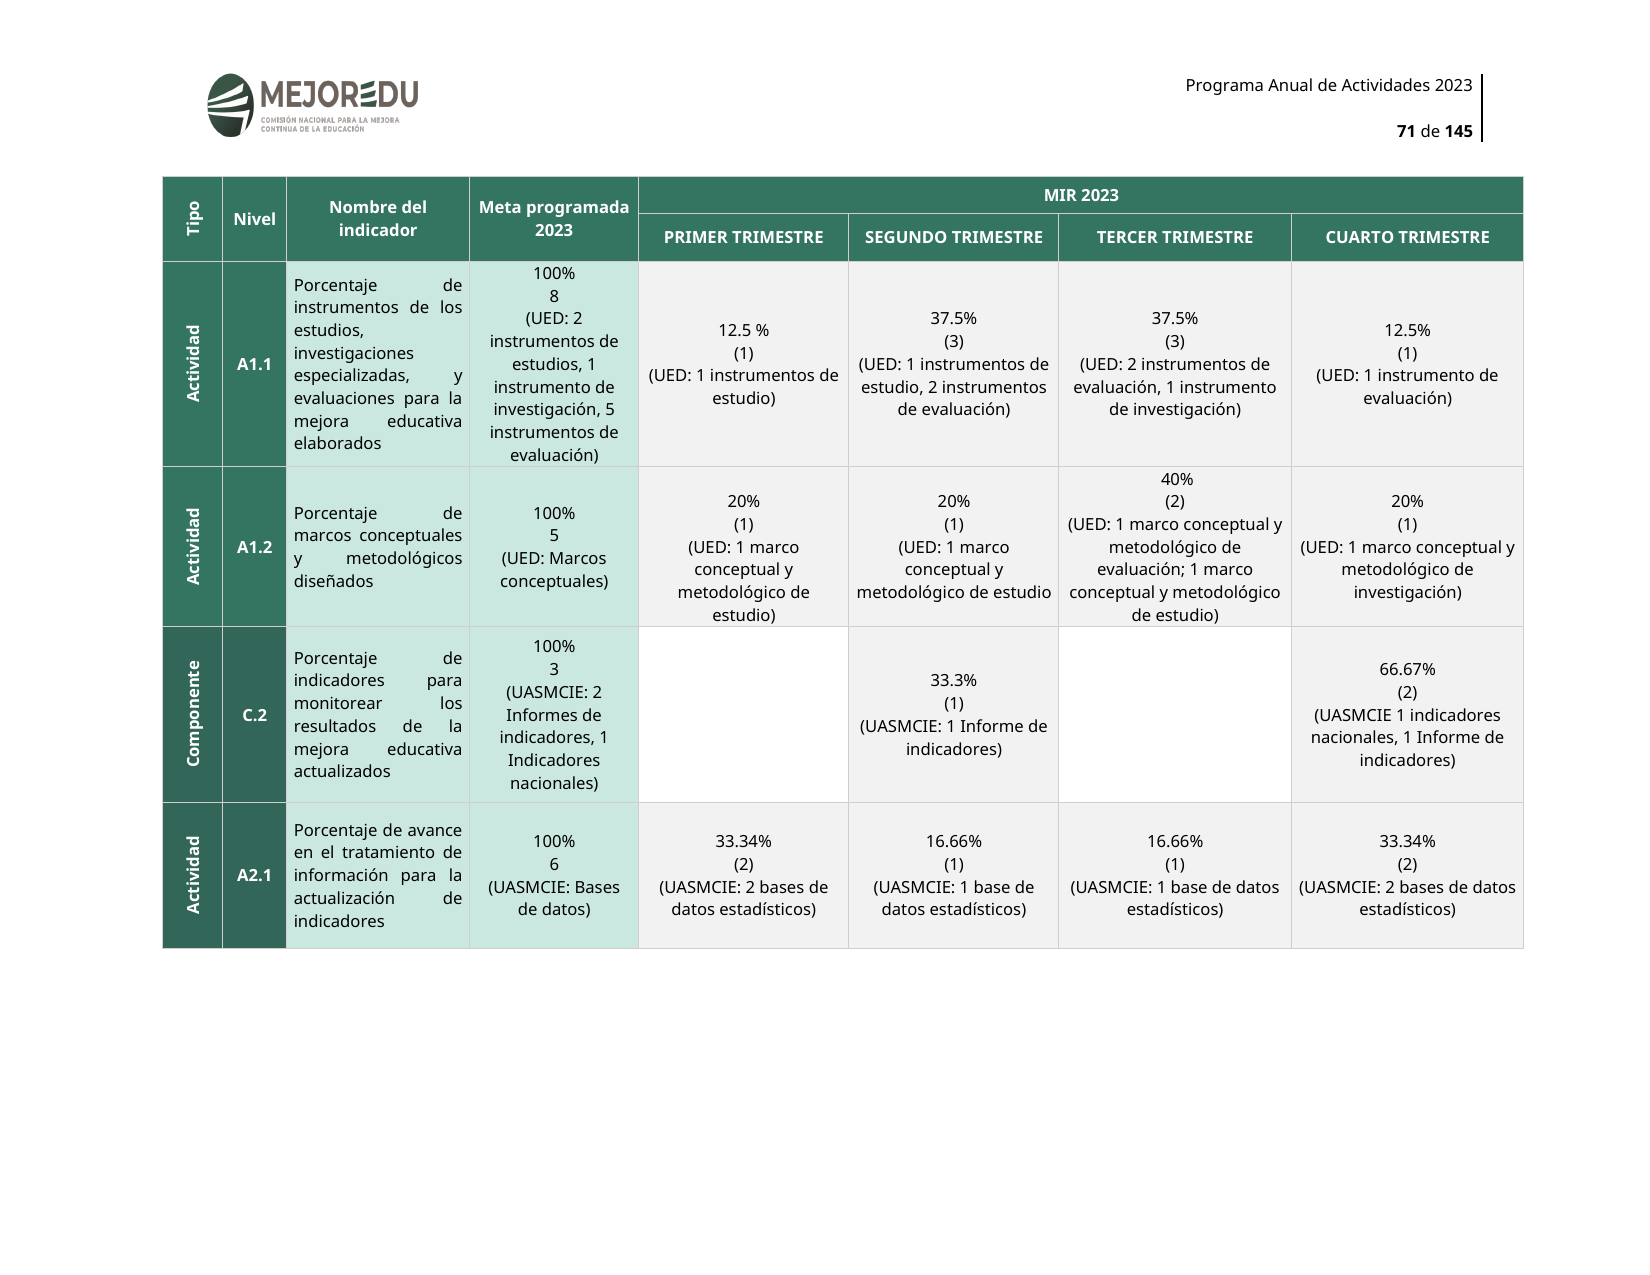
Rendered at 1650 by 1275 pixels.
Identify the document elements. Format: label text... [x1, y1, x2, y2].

table_cell 40% (2) (UED: 1 marco conceptual y metodológico de evaluación; 1 marco conceptual y metodológico de estudio) [1059, 467, 1291, 626]
table_cell C.2 [223, 627, 286, 802]
table_cell [639, 627, 848, 802]
table_header Nombre del indicador [287, 177, 469, 261]
table_cell Componente [163, 627, 222, 802]
table_header MIR 2023 [639, 177, 1523, 213]
picture [207, 73, 422, 137]
table_cell Porcentaje de marcos conceptuales y metodológicos diseñados [287, 467, 469, 626]
table_cell SEGUNDO TRIMESTRE [849, 214, 1058, 261]
table_header Tipo [163, 177, 222, 261]
table_cell 33.34% (2) (UASMCIE: 2 bases de datos estadísticos) [639, 803, 848, 948]
table_cell A2.1 [223, 803, 286, 948]
table_cell CUARTO TRIMESTRE [1292, 214, 1523, 261]
table_cell 33.34% (2) (UASMCIE: 2 bases de datos estadísticos) [1292, 803, 1523, 948]
table_cell 100% 5 (UED: Marcos conceptuales) [470, 467, 638, 626]
table_cell 37.5% (3) (UED: 1 instrumentos de estudio, 2 instrumentos de evaluación) [849, 262, 1058, 466]
table_cell 16.66% (1) (UASMCIE: 1 base de datos estadísticos) [849, 803, 1058, 948]
table_cell 20% (1) (UED: 1 marco conceptual y metodológico de estudio [849, 467, 1058, 626]
table_cell 37.5% (3) (UED: 2 instrumentos de evaluación, 1 instrumento de investigación) [1059, 262, 1291, 466]
table_cell Actividad [163, 262, 222, 466]
table_cell PRIMER TRIMESTRE [639, 214, 848, 261]
table_cell 12.5 % (1) (UED: 1 instrumentos de estudio) [639, 262, 848, 466]
table_cell 66.67% (2) (UASMCIE 1 indicadores nacionales, 1 Informe de indicadores) [1292, 627, 1523, 802]
table_cell [1059, 627, 1291, 802]
table_cell 100% 6 (UASMCIE: Bases de datos) [470, 803, 638, 948]
table_cell 20% (1) (UED: 1 marco conceptual y metodológico de estudio) [639, 467, 848, 626]
table_header Meta programada 2023 [470, 177, 638, 261]
table_cell A1.2 [223, 467, 286, 626]
table_cell Porcentaje de indicadores para monitorear los resultados de la mejora educativa actualizados [287, 627, 469, 802]
table_cell A1.1 [223, 262, 286, 466]
table_cell Porcentaje de avance en el tratamiento de información para la actualización de indicadores [287, 803, 469, 948]
table_header Nivel [223, 177, 286, 261]
table_cell 12.5% (1) (UED: 1 instrumento de evaluación) [1292, 262, 1523, 466]
table_cell 20% (1) (UED: 1 marco conceptual y metodológico de investigación) [1292, 467, 1523, 626]
table_cell Porcentaje de instrumentos de los estudios, investigaciones especializadas, y evaluaciones para la mejora educativa elaborados [287, 262, 469, 466]
table_cell TERCER TRIMESTRE [1059, 214, 1291, 261]
table_cell Actividad [163, 467, 222, 626]
table_cell 100% 3 (UASMCIE: 2 Informes de indicadores, 1 Indicadores nacionales) [470, 627, 638, 802]
table_cell 33.3% (1) (UASMCIE: 1 Informe de indicadores) [849, 627, 1058, 802]
table_cell 16.66% (1) (UASMCIE: 1 base de datos estadísticos) [1059, 803, 1291, 948]
table_cell 100% 8 (UED: 2 instrumentos de estudios, 1 instrumento de investigación, 5 instrumentos de evaluación) [470, 262, 638, 466]
table_cell Actividad [163, 803, 222, 948]
